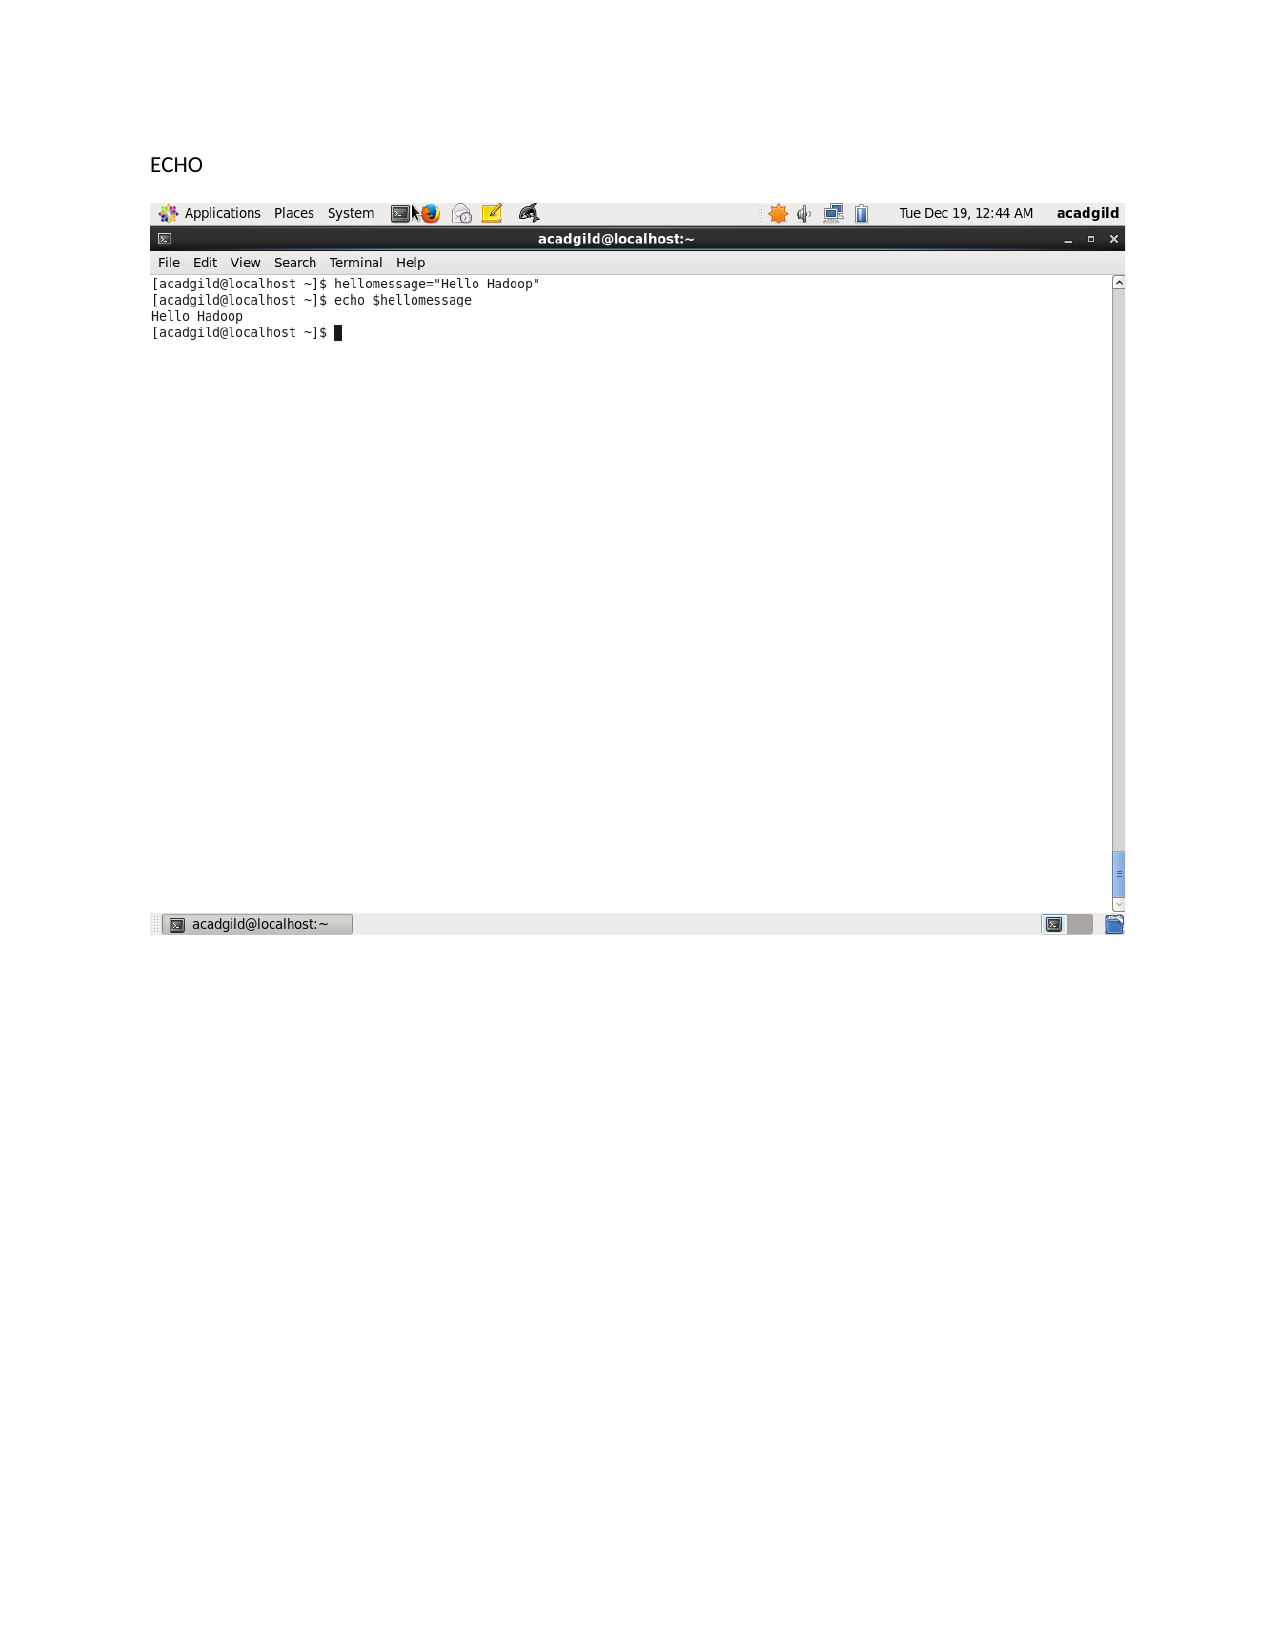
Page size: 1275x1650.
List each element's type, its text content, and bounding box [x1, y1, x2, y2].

picture [150, 203, 1125, 935]
text ECHO [150, 150, 1125, 178]
